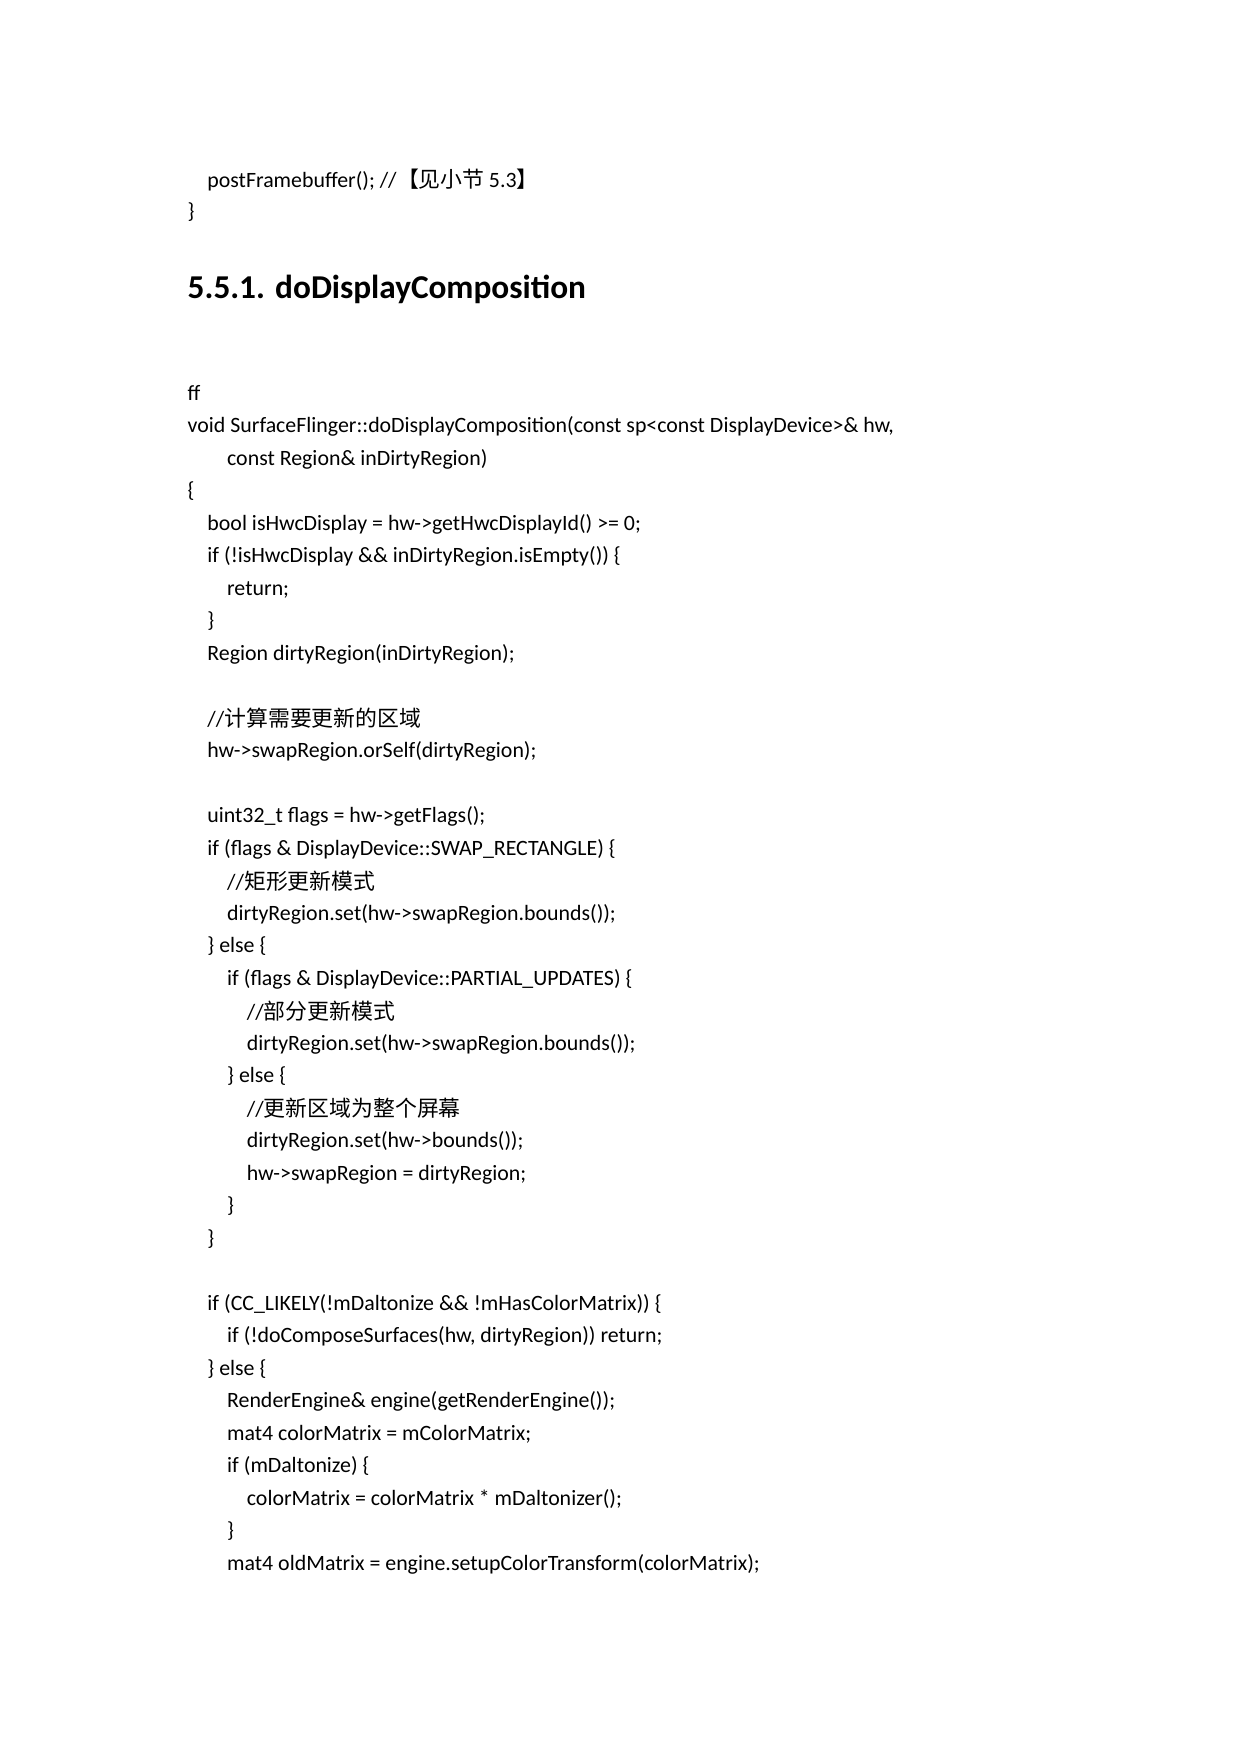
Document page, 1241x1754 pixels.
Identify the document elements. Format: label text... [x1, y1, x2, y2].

text void SurfaceFlinger::doDisplayComposition(const sp<const DisplayDevice>& hw, [187, 408, 1053, 441]
text mat4 oldMatrix = engine.setupColorTransform(colorMatrix); [187, 1546, 1053, 1578]
text if (!isHwcDisplay && inDirtyRegion.isEmpty()) { [187, 538, 1053, 571]
text if (mDaltonize) { [187, 1448, 1053, 1481]
text RenderEngine& engine(getRenderEngine()); [187, 1383, 1053, 1416]
text return; [187, 571, 1053, 603]
text mat4 colorMatrix = mColorMatrix; [187, 1416, 1053, 1448]
text dirtyRegion.set(hw->swapRegion.bounds()); [187, 896, 1053, 928]
text } [187, 603, 1053, 636]
text const Region& inDirtyRegion) [187, 441, 1053, 473]
text } else { [187, 1351, 1053, 1383]
text postFramebuffer(); //【见小节5.3】 [187, 162, 1053, 194]
text if (flags & DisplayDevice::PARTIAL_UPDATES) { [187, 961, 1053, 993]
text { [187, 473, 1053, 506]
text //更新区域为整个屏幕 [187, 1091, 1053, 1123]
subtitle doDisplayComposition [187, 254, 1053, 319]
text } else { [187, 928, 1053, 961]
text hw->swapRegion.orSelf(dirtyRegion); [187, 733, 1053, 766]
text } [187, 1221, 1053, 1253]
text } [187, 194, 1053, 227]
text hw->swapRegion = dirtyRegion; [187, 1156, 1053, 1188]
text //部分更新模式 [187, 993, 1053, 1026]
text if (!doComposeSurfaces(hw, dirtyRegion)) return; [187, 1318, 1053, 1351]
text dirtyRegion.set(hw->swapRegion.bounds()); [187, 1026, 1053, 1058]
text bool isHwcDisplay = hw->getHwcDisplayId() >= 0; [187, 506, 1053, 538]
text //计算需要更新的区域 [187, 701, 1053, 733]
text if (CC_LIKELY(!mDaltonize && !mHasColorMatrix)) { [187, 1286, 1053, 1318]
text if (flags & DisplayDevice::SWAP_RECTANGLE) { [187, 831, 1053, 863]
text //矩形更新模式 [187, 863, 1053, 896]
text Region dirtyRegion(inDirtyRegion); [187, 636, 1053, 668]
text uint32_t flags = hw->getFlags(); [187, 798, 1053, 831]
text ff [187, 376, 1053, 408]
text } [187, 1513, 1053, 1546]
text colorMatrix = colorMatrix * mDaltonizer(); [187, 1481, 1053, 1513]
text } else { [187, 1058, 1053, 1091]
text } [187, 1188, 1053, 1221]
text dirtyRegion.set(hw->bounds()); [187, 1123, 1053, 1156]
